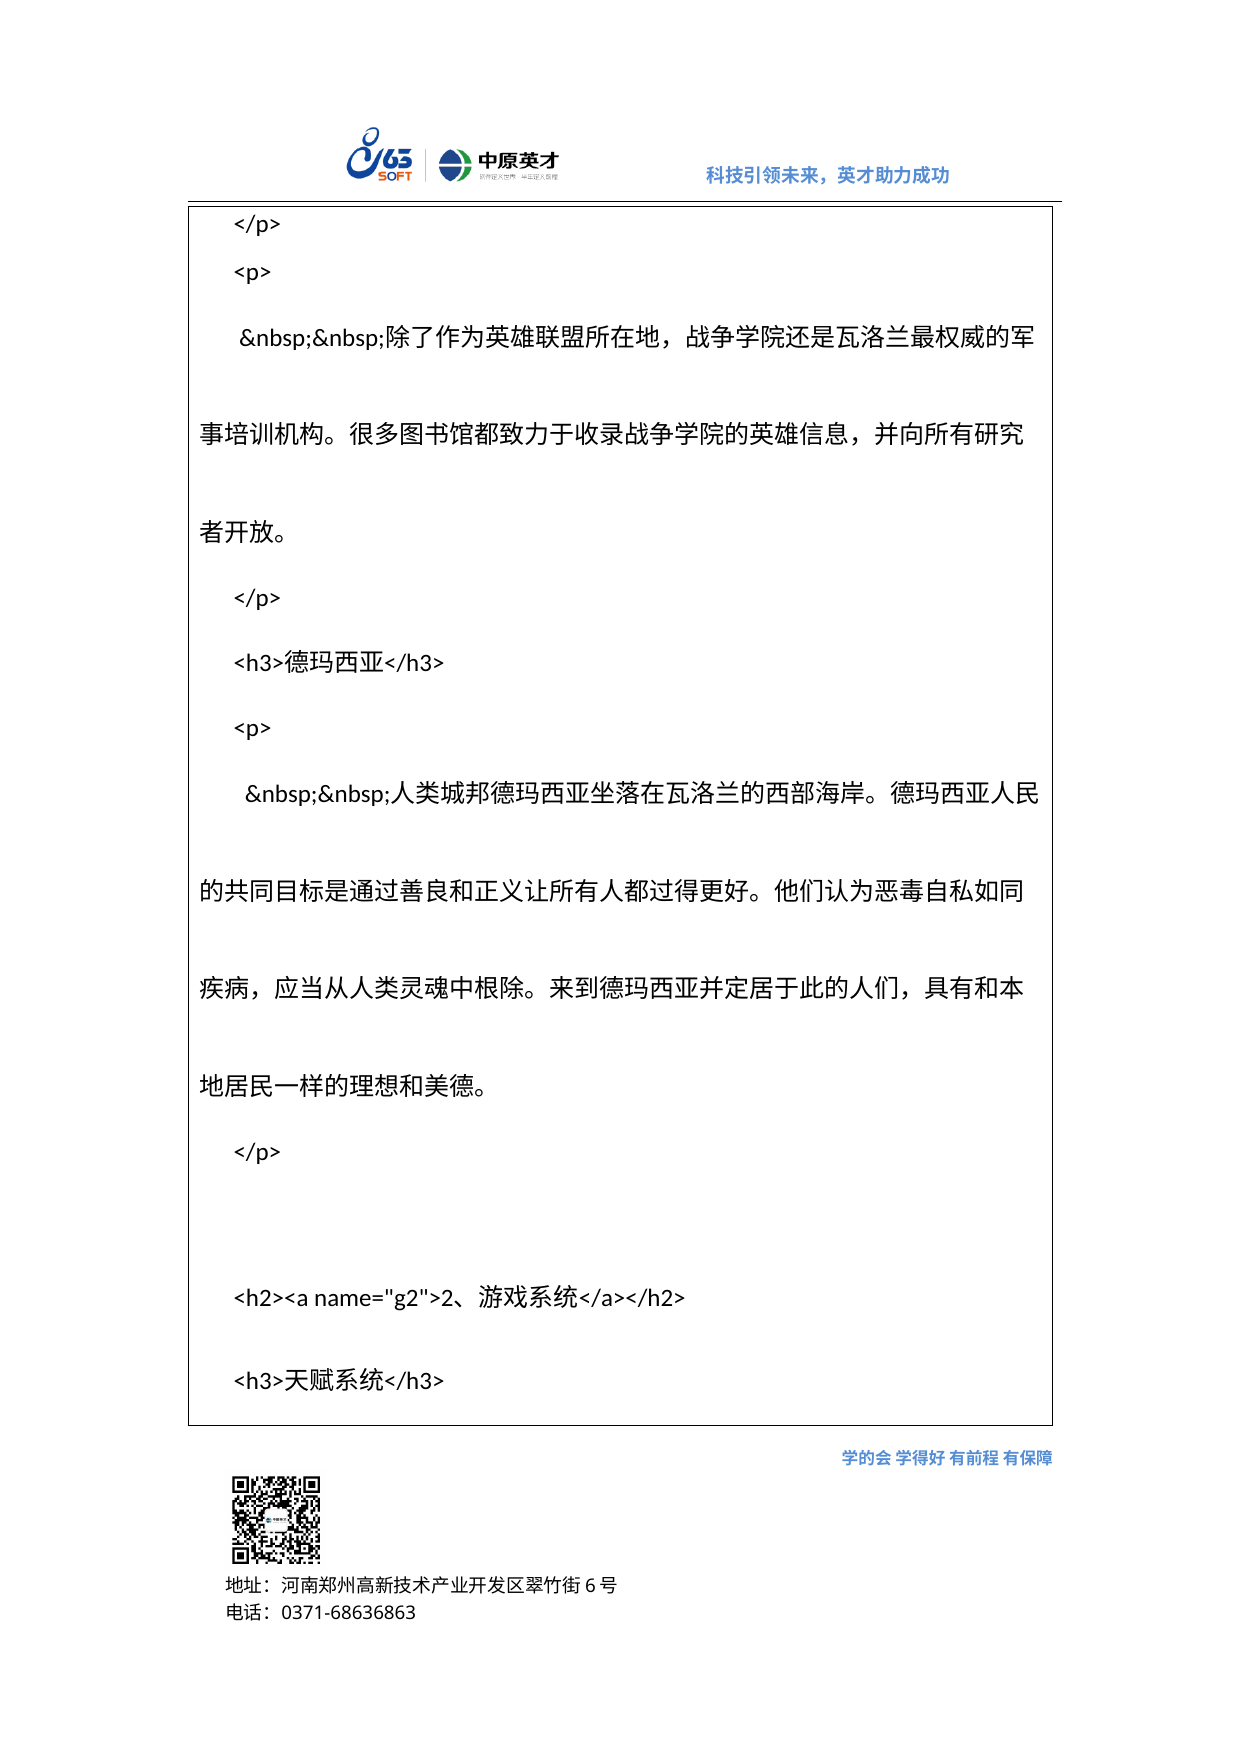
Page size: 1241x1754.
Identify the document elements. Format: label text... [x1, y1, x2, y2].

picture [225, 1469, 327, 1571]
picture [337, 124, 565, 183]
